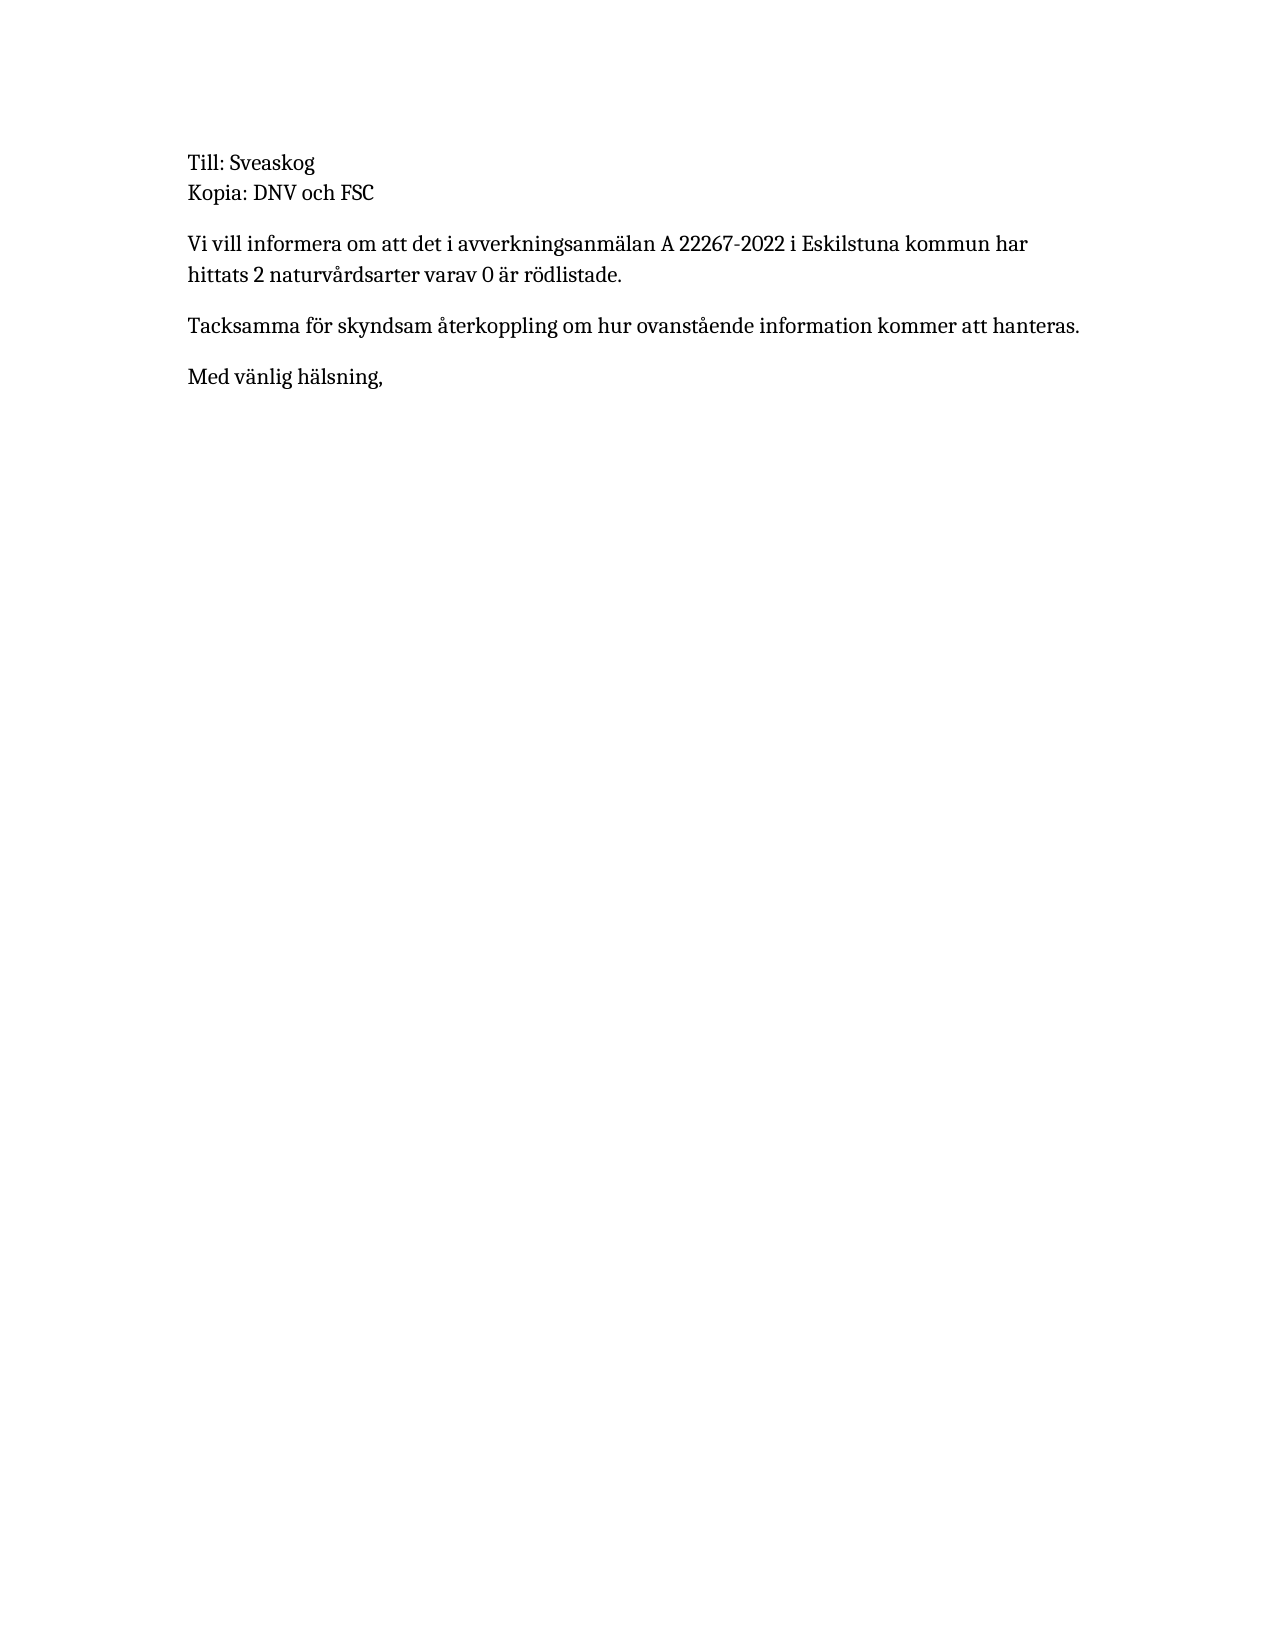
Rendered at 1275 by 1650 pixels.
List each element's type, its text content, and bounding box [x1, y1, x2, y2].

text Till: Sveaskog Kopia: DNV och FSC [187, 150, 1087, 207]
text Vi vill informera om att det i avverkningsanmälan A 22267-2022 i Eskilstuna kommun har hittats 2 naturvårdsarter varav 0 är rödlistade. [187, 231, 1087, 288]
text Med vänlig hälsning, [187, 363, 1087, 420]
text Tacksamma för skyndsam återkoppling om hur ovanstående information kommer att hanteras. [187, 312, 1087, 339]
